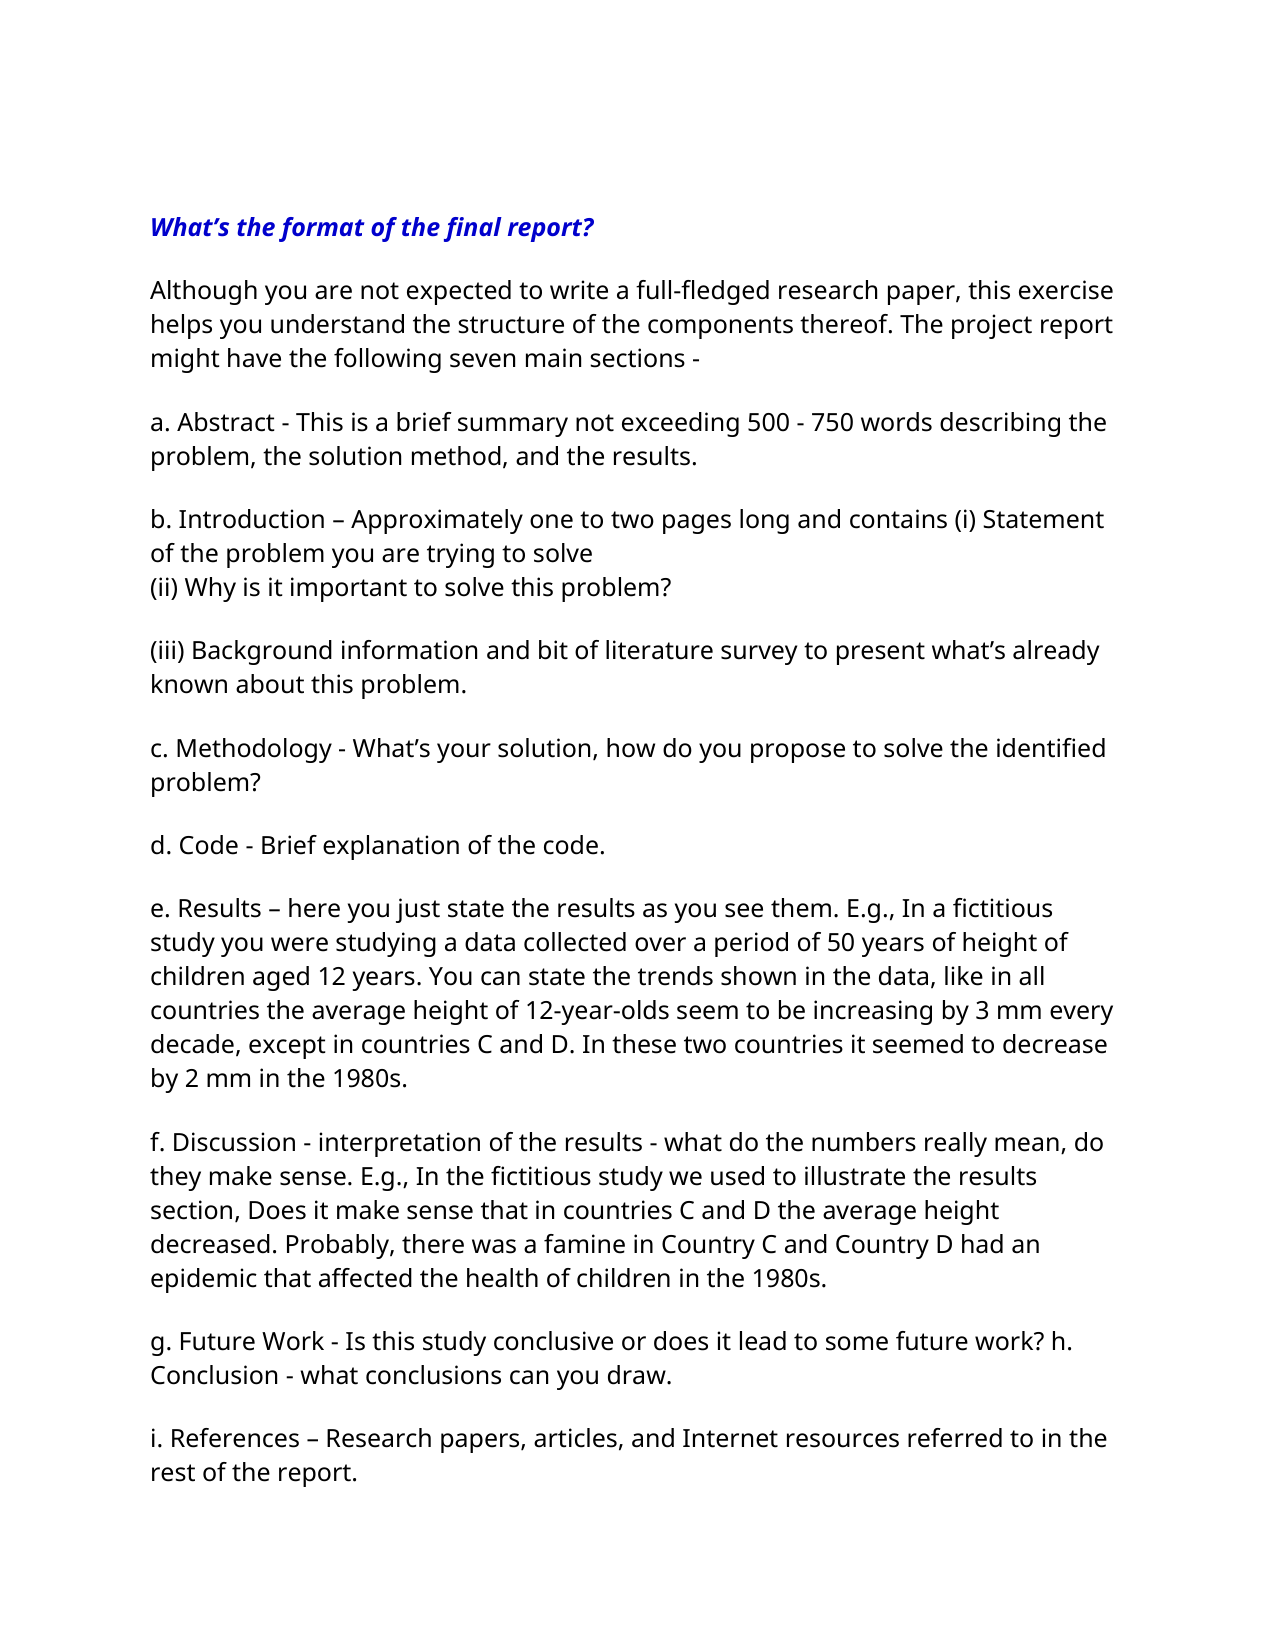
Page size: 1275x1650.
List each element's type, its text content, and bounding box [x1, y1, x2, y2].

text What’s the format of the final report? [150, 210, 1125, 244]
text a. Abstract - This is a brief summary not exceeding 500 - 750 words describing the problem, the solution method, and the results. [150, 404, 1125, 472]
text f. Discussion - interpretation of the results - what do the numbers really mean, do they make sense. E.g., In the fictitious study we used to illustrate the results section, Does it make sense that in countries C and D the average height decreased. Probably, there was a famine in Country C and Country D had an epidemic that affected the health of children in the 1980s. [150, 1124, 1125, 1294]
text (iii) Background information and bit of literature survey to present what’s already known about this problem. [150, 633, 1125, 701]
text Although you are not expected to write a full-fledged research paper, this exercise helps you understand the structure of the components thereof. The project report might have the following seven main sections - [150, 273, 1125, 375]
text e. Results – here you just state the results as you see them. E.g., In a fictitious study you were studying a data collected over a period of 50 years of height of children aged 12 years. You can state the trends shown in the data, like in all countries the average height of 12-year-olds seem to be increasing by 3 mm every decade, except in countries C and D. In these two countries it seemed to decrease by 2 mm in the 1980s. [150, 891, 1125, 1095]
text i. References – Research papers, articles, and Internet resources referred to in the rest of the report. [150, 1421, 1125, 1489]
text d. Code - Brief explanation of the code. [150, 827, 1125, 862]
text c. Methodology - What’s your solution, how do you propose to solve the identified problem? [150, 730, 1125, 798]
text b. Introduction – Approximately one to two pages long and contains (i) Statement of the problem you are trying to solve (ii) Why is it important to solve this problem? [150, 502, 1125, 604]
text g. Future Work - Is this study conclusive or does it lead to some future work? h. Conclusion - what conclusions can you draw. [150, 1324, 1125, 1392]
